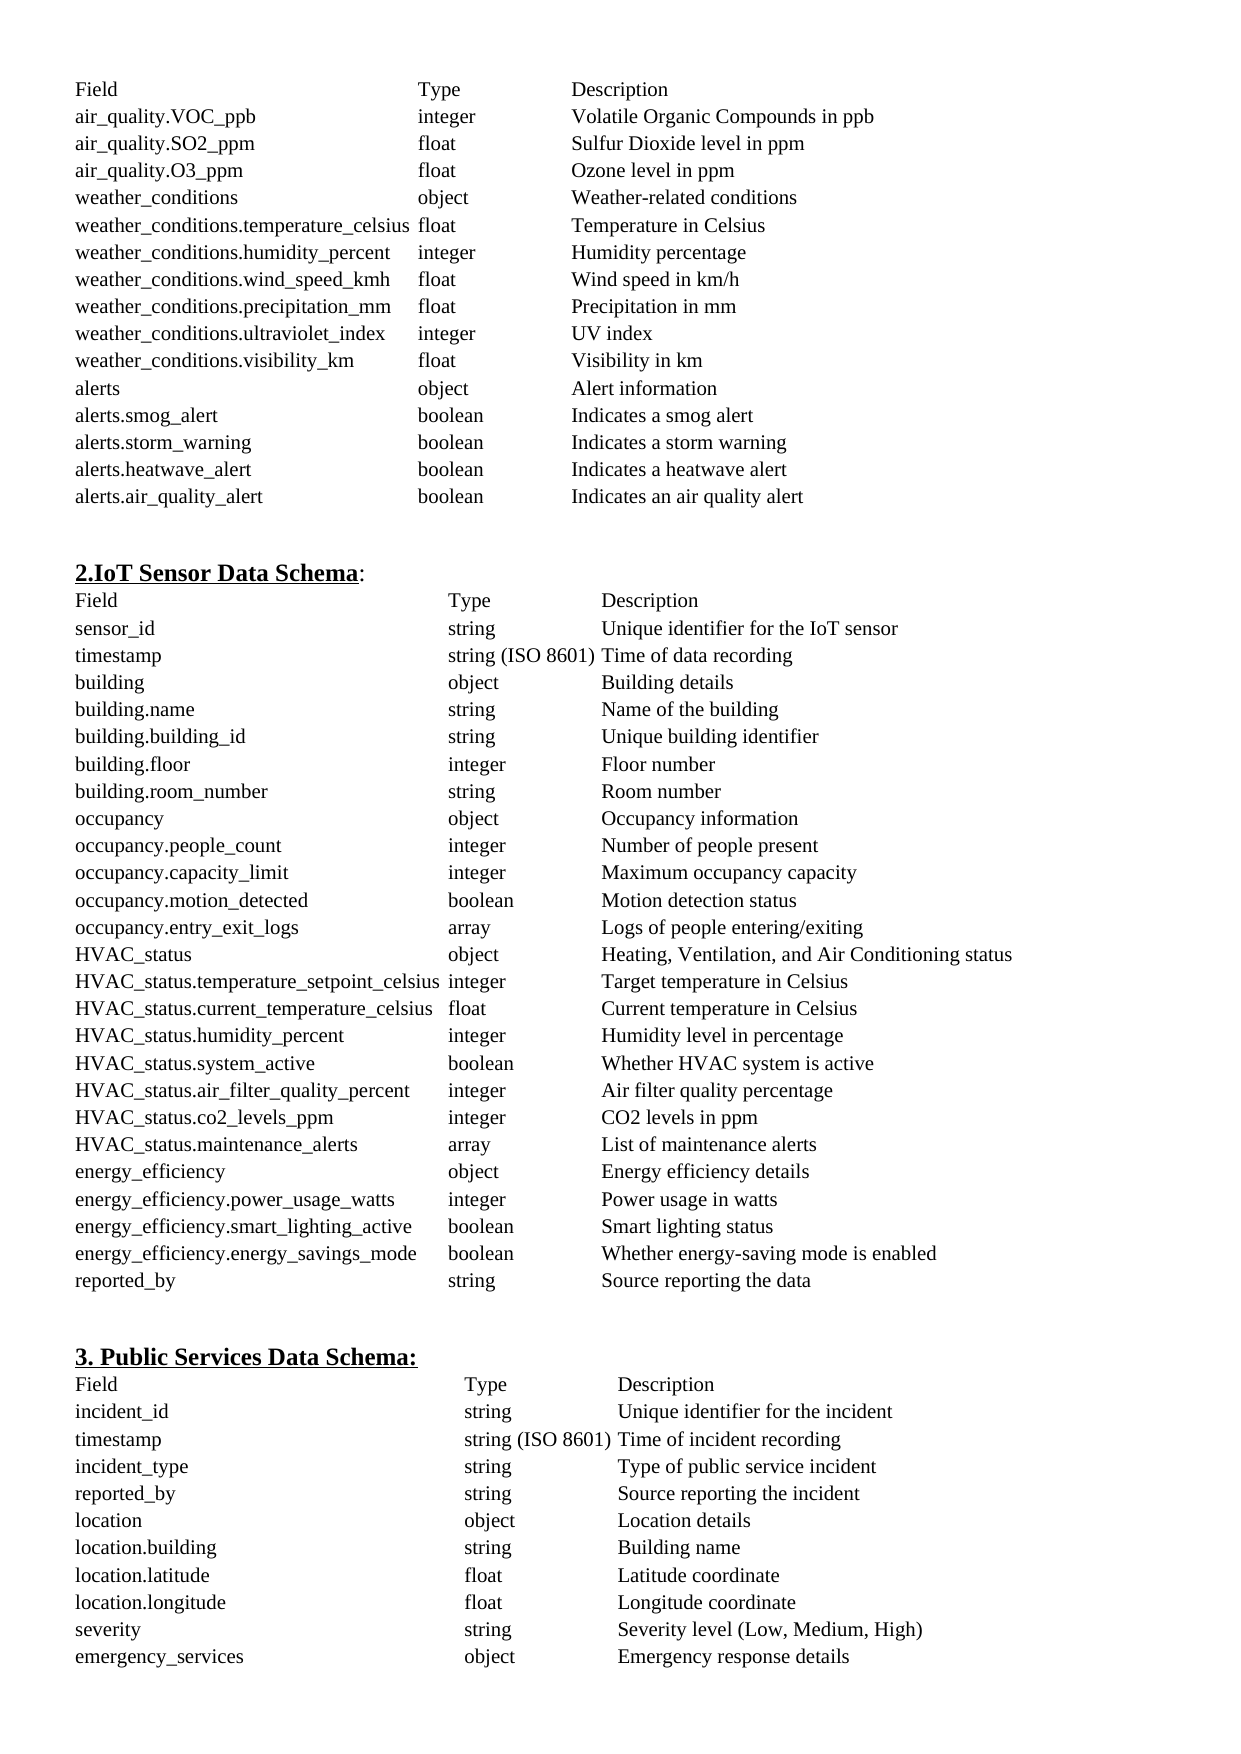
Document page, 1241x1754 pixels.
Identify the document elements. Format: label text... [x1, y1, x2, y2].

table_cell Type of public service incident [616, 1452, 956, 1479]
table_cell location.building [74, 1534, 462, 1561]
table_cell Wind speed in km/h [570, 265, 964, 292]
table_cell Air filter quality percentage [600, 1076, 1019, 1103]
table_cell Room number [600, 777, 1019, 804]
table_cell alerts.smog_alert [74, 401, 416, 428]
table_cell timestamp [74, 1425, 462, 1452]
table_cell integer [416, 102, 569, 129]
text 3. Public Services Data Schema: [75, 1342, 1165, 1371]
table_cell Volatile Organic Compounds in ppb [570, 102, 964, 129]
table_cell string [463, 1534, 616, 1561]
table_cell boolean [446, 1239, 600, 1267]
table_cell location [74, 1507, 462, 1534]
table_cell alerts [74, 374, 416, 401]
table_cell object [446, 804, 600, 832]
table_cell occupancy.people_count [74, 832, 446, 859]
table_cell weather_conditions.visibility_km [74, 347, 416, 374]
table_cell weather_conditions.wind_speed_kmh [74, 265, 416, 292]
table_cell float [416, 347, 569, 374]
table_cell energy_efficiency.energy_savings_mode [74, 1239, 446, 1267]
table_cell integer [446, 750, 600, 777]
table_cell string [446, 696, 600, 723]
table_cell integer [446, 1104, 600, 1131]
table_cell Current temperature in Celsius [600, 995, 1019, 1022]
table_cell boolean [416, 401, 569, 428]
table_cell HVAC_status.maintenance_alerts [74, 1131, 446, 1158]
table_cell energy_efficiency [74, 1158, 446, 1185]
table_cell object [416, 184, 569, 211]
table_cell array [446, 913, 600, 940]
table_cell string [446, 777, 600, 804]
table_cell weather_conditions.temperature_celsius [74, 211, 416, 238]
table_cell weather_conditions.ultraviolet_index [74, 320, 416, 347]
table_cell integer [446, 1022, 600, 1049]
table_cell Source reporting the incident [616, 1479, 956, 1507]
table_cell Longitude coordinate [616, 1588, 956, 1615]
table_cell string [463, 1452, 616, 1479]
table_cell Location details [616, 1507, 956, 1534]
table_cell occupancy.entry_exit_logs [74, 913, 446, 940]
table_cell string [463, 1615, 616, 1642]
table_cell Indicates a heatwave alert [570, 456, 964, 483]
table_cell string (ISO 8601) [463, 1425, 616, 1452]
table_cell Visibility in km [570, 347, 964, 374]
table_cell building.floor [74, 750, 446, 777]
table_cell reported_by [74, 1479, 462, 1507]
table_cell float [416, 211, 569, 238]
text 2.IoT Sensor Data Schema: [75, 558, 1165, 587]
table_cell Floor number [600, 750, 1019, 777]
table_cell building.name [74, 696, 446, 723]
table_cell alerts.storm_warning [74, 429, 416, 456]
table_cell alerts.air_quality_alert [74, 483, 416, 510]
table_cell Name of the building [600, 696, 1019, 723]
table_cell Time of incident recording [616, 1425, 956, 1452]
table_cell Building name [616, 1534, 956, 1561]
table_cell boolean [446, 1212, 600, 1239]
table_cell Emergency response details [616, 1643, 956, 1670]
table_cell HVAC_status.system_active [74, 1049, 446, 1076]
table_header Description [600, 587, 1019, 614]
table_cell severity [74, 1615, 462, 1642]
table_cell energy_efficiency.power_usage_watts [74, 1185, 446, 1212]
table_cell integer [416, 320, 569, 347]
table_cell integer [446, 1076, 600, 1103]
table_cell reported_by [74, 1267, 446, 1294]
table_cell Unique building identifier [600, 723, 1019, 750]
table_cell location.longitude [74, 1588, 462, 1615]
table_cell boolean [446, 1049, 600, 1076]
table_cell Maximum occupancy capacity [600, 859, 1019, 886]
table_cell Source reporting the data [600, 1267, 1019, 1294]
table_cell location.latitude [74, 1561, 462, 1588]
table_cell weather_conditions.precipitation_mm [74, 293, 416, 320]
table_cell object [446, 940, 600, 967]
table_cell object [463, 1643, 616, 1670]
table_cell Temperature in Celsius [570, 211, 964, 238]
table_cell List of maintenance alerts [600, 1131, 1019, 1158]
table_header Description [616, 1371, 956, 1398]
table_cell float [416, 293, 569, 320]
table_cell float [416, 157, 569, 184]
table_cell Time of data recording [600, 641, 1019, 668]
table_header Type [416, 75, 569, 102]
table_cell Smart lighting status [600, 1212, 1019, 1239]
table_cell CO2 levels in ppm [600, 1104, 1019, 1131]
table_cell array [446, 1131, 600, 1158]
table_header Field [74, 75, 416, 102]
table_cell Humidity percentage [570, 238, 964, 265]
table_cell Indicates an air quality alert [570, 483, 964, 510]
table_cell Heating, Ventilation, and Air Conditioning status [600, 940, 1019, 967]
table_cell air_quality.O3_ppm [74, 157, 416, 184]
table_cell UV index [570, 320, 964, 347]
table_cell HVAC_status.air_filter_quality_percent [74, 1076, 446, 1103]
table_cell Logs of people entering/exiting [600, 913, 1019, 940]
table_cell boolean [416, 429, 569, 456]
table_cell string [463, 1479, 616, 1507]
table_cell object [416, 374, 569, 401]
table_cell air_quality.VOC_ppb [74, 102, 416, 129]
table_cell Latitude coordinate [616, 1561, 956, 1588]
table_cell Sulfur Dioxide level in ppm [570, 129, 964, 157]
table_cell emergency_services [74, 1643, 462, 1670]
table_cell HVAC_status.co2_levels_ppm [74, 1104, 446, 1131]
table_cell object [446, 669, 600, 696]
table_cell energy_efficiency.smart_lighting_active [74, 1212, 446, 1239]
table_cell weather_conditions [74, 184, 416, 211]
table_cell string [446, 1267, 600, 1294]
table_cell Indicates a smog alert [570, 401, 964, 428]
table_header Type [446, 587, 600, 614]
table_cell integer [446, 859, 600, 886]
table_cell occupancy.capacity_limit [74, 859, 446, 886]
table_cell weather_conditions.humidity_percent [74, 238, 416, 265]
table_cell Whether HVAC system is active [600, 1049, 1019, 1076]
table_cell integer [416, 238, 569, 265]
table_cell building.room_number [74, 777, 446, 804]
table_cell incident_id [74, 1398, 462, 1425]
table_cell Alert information [570, 374, 964, 401]
table_cell Unique identifier for the incident [616, 1398, 956, 1425]
table_cell Target temperature in Celsius [600, 968, 1019, 995]
table_cell integer [446, 968, 600, 995]
table_cell string (ISO 8601) [446, 641, 600, 668]
table_cell boolean [416, 483, 569, 510]
table_cell Building details [600, 669, 1019, 696]
table_cell Ozone level in ppm [570, 157, 964, 184]
table_header Field [74, 587, 446, 614]
table_cell air_quality.SO2_ppm [74, 129, 416, 157]
table_cell Motion detection status [600, 886, 1019, 913]
table_cell incident_type [74, 1452, 462, 1479]
table_cell integer [446, 1185, 600, 1212]
table_cell boolean [416, 456, 569, 483]
table_cell float [463, 1588, 616, 1615]
table_cell Precipitation in mm [570, 293, 964, 320]
table_cell integer [446, 832, 600, 859]
table_cell string [446, 723, 600, 750]
table_cell alerts.heatwave_alert [74, 456, 416, 483]
table_cell HVAC_status [74, 940, 446, 967]
table_cell boolean [446, 886, 600, 913]
table_cell sensor_id [74, 614, 446, 641]
table_cell object [463, 1507, 616, 1534]
table_cell Indicates a storm warning [570, 429, 964, 456]
table_cell timestamp [74, 641, 446, 668]
table_cell Energy efficiency details [600, 1158, 1019, 1185]
table_cell Unique identifier for the IoT sensor [600, 614, 1019, 641]
table_header Field [74, 1371, 462, 1398]
table_cell object [446, 1158, 600, 1185]
table_cell Occupancy information [600, 804, 1019, 832]
table_cell Humidity level in percentage [600, 1022, 1019, 1049]
table_cell building [74, 669, 446, 696]
table_cell float [416, 265, 569, 292]
table_cell Power usage in watts [600, 1185, 1019, 1212]
table_cell string [463, 1398, 616, 1425]
table_cell HVAC_status.temperature_setpoint_celsius [74, 968, 446, 995]
table_header Type [463, 1371, 616, 1398]
table_cell occupancy [74, 804, 446, 832]
table_cell building.building_id [74, 723, 446, 750]
table_cell float [463, 1561, 616, 1588]
table_cell HVAC_status.humidity_percent [74, 1022, 446, 1049]
table_cell Number of people present [600, 832, 1019, 859]
table_cell Severity level (Low, Medium, High) [616, 1615, 956, 1642]
table_cell float [446, 995, 600, 1022]
table_cell string [446, 614, 600, 641]
table_cell Weather-related conditions [570, 184, 964, 211]
table_cell float [416, 129, 569, 157]
table_header Description [570, 75, 964, 102]
table_cell occupancy.motion_detected [74, 886, 446, 913]
table_cell HVAC_status.current_temperature_celsius [74, 995, 446, 1022]
table_cell Whether energy-saving mode is enabled [600, 1239, 1019, 1267]
